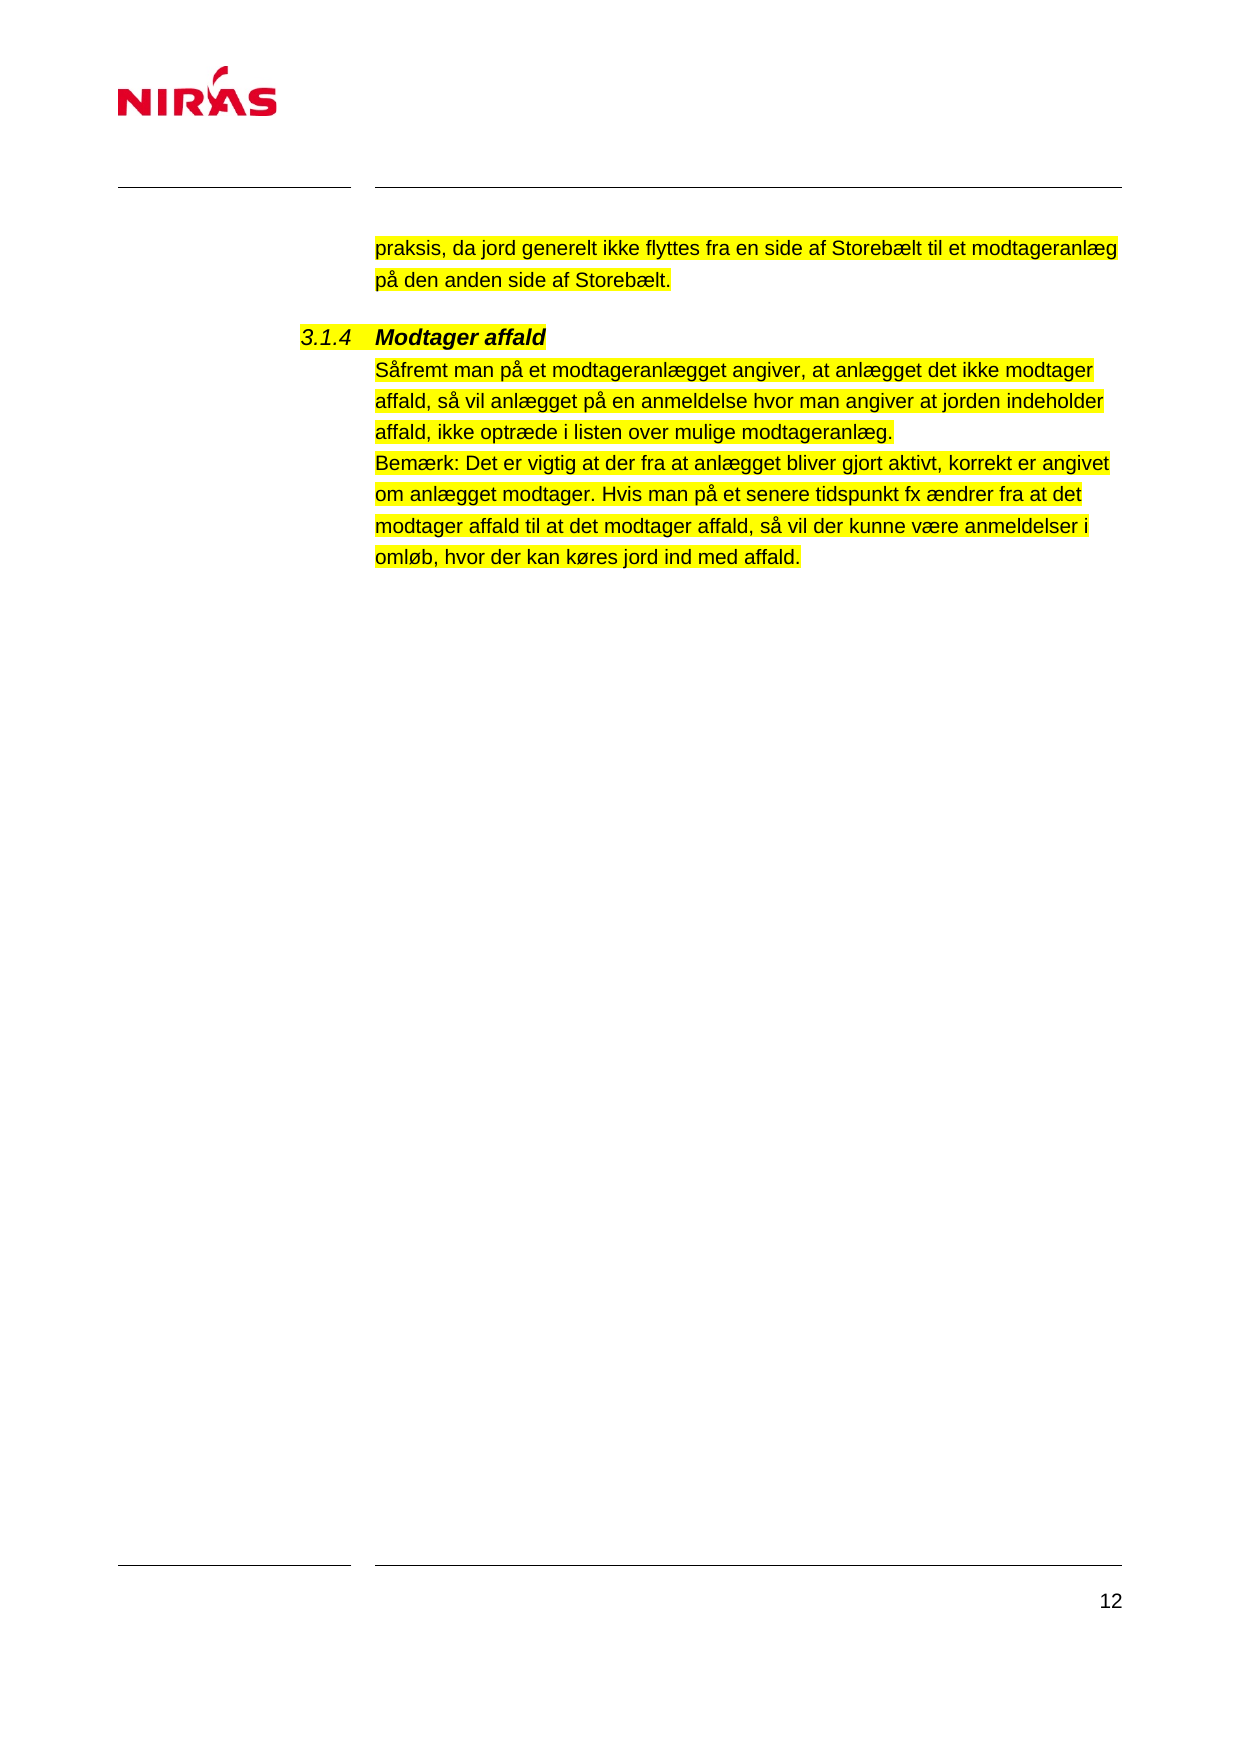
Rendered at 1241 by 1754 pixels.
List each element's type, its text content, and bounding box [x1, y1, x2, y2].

picture [118, 66, 277, 116]
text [375, 236, 1122, 291]
text Såfremt man på et modtageranlægget angiver, at anlægget det ikke modtager affald, så vil anlægget på en anmeldelse hvor man angiver at jorden indeholder affald, ikke optræde i listen over mulige modtageranlæg. Bemærk: Det er vigtig at der fra at anlægget bliver gjort aktivt, korrekt er angivet om anlægget modtager. Hvis man på et senere tidspunkt fx ændrer fra at det modtager affald til at det modtager affald, så vil der kunne være anmeldelser i omløb, hvor der kan køres jord ind med affald. [375, 358, 1122, 568]
subtitle Modtager affald [351, 323, 1122, 350]
